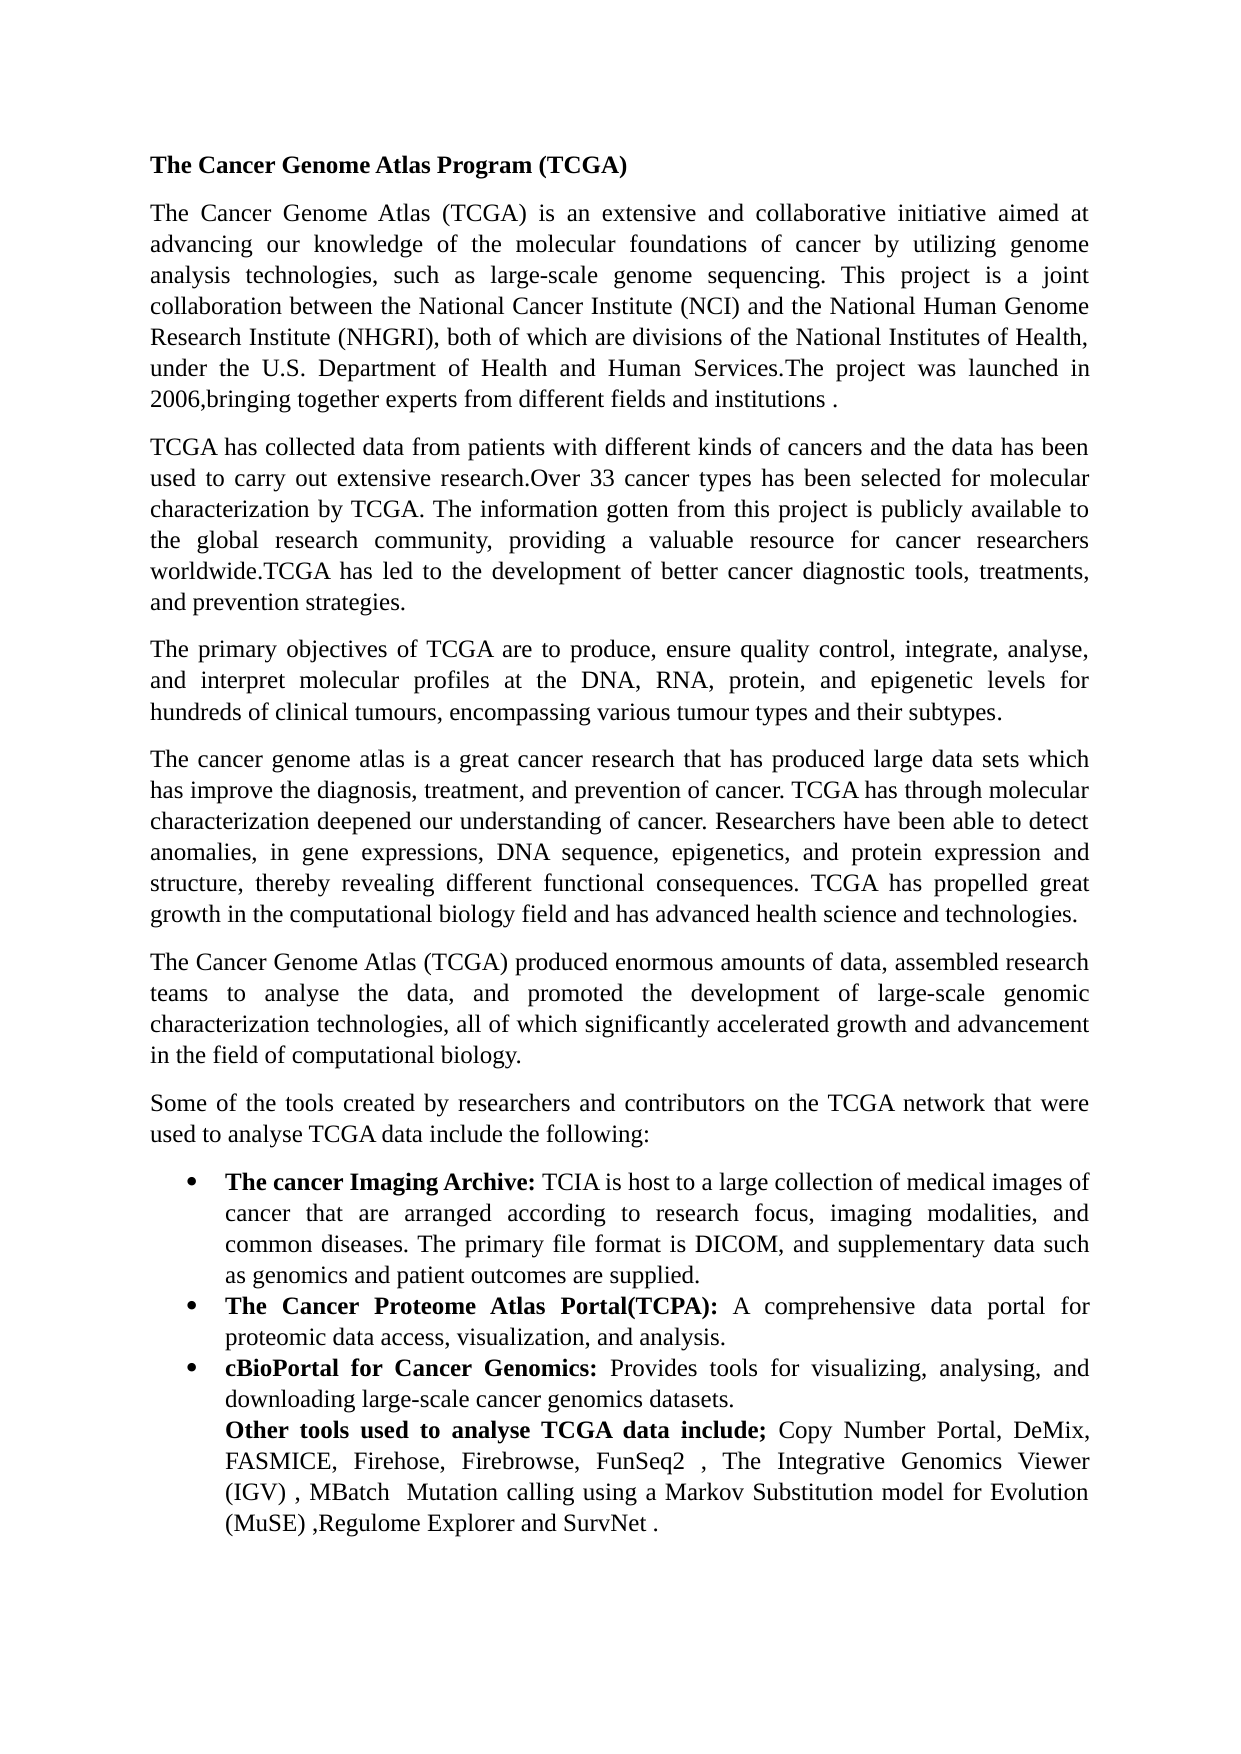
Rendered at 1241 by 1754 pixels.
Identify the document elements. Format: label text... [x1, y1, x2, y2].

list Other tools used to analyse TCGA data include; Copy Number Portal, DeMix, FASMICE, Firehose, Firebrowse, FunSeq2 , The Integrative Genomics Viewer (IGV) , MBatch Mutation calling using a Markov Substitution model for Evolution (MuSE) ,Regulome Explorer and SurvNet . [225, 1415, 1090, 1537]
text The Cancer Genome Atlas (TCGA) is an extensive and collaborative initiative aimed at advancing our knowledge of the molecular foundations of cancer by utilizing genome analysis technologies, such as large-scale genome sequencing. This project is a joint collaboration between the National Cancer Institute (NCI) and the National Human Genome Research Institute (NHGRI), both of which are divisions of the National Institutes of Health, under the U.S. Department of Health and Human Services.The project was launched in 2006,bringing together experts from different fields and institutions . [150, 198, 1090, 413]
text Some of the tools created by researchers and contributors on the TCGA network that were used to analyse TCGA data include the following: [150, 1088, 1090, 1148]
list The Cancer Proteome Atlas Portal(TCPA): A comprehensive data portal for proteomic data access, visualization, and analysis. [187, 1291, 1090, 1351]
list The cancer Imaging Archive: TCIA is host to a large collection of medical images of cancer that are arranged according to research focus, imaging modalities, and common diseases. The primary file format is DICOM, and supplementary data such as genomics and patient outcomes are supplied. [187, 1167, 1090, 1289]
text The primary objectives of TCGA are to produce, ensure quality control, integrate, analyse, and interpret molecular profiles at the DNA, RNA, protein, and epigenetic levels for hundreds of clinical tumours, encompassing various tumour types and their subtypes. [150, 634, 1090, 725]
text The Cancer Genome Atlas Program (TCGA) [150, 150, 1090, 179]
text The Cancer Genome Atlas (TCGA) produced enormous amounts of data, assembled research teams to analyse the data, and promoted the development of large-scale genomic characterization technologies, all of which significantly accelerated growth and advancement in the field of computational biology. [150, 947, 1090, 1069]
text The cancer genome atlas is a great cancer research that has produced large data sets which has improve the diagnosis, treatment, and prevention of cancer. TCGA has through molecular characterization deepened our understanding of cancer. Researchers have been able to detect anomalies, in gene expressions, DNA sequence, epigenetics, and protein expression and structure, thereby revealing different functional consequences. TCGA has propelled great growth in the computational biology field and has advanced health science and technologies. [150, 744, 1090, 928]
list cBioPortal for Cancer Genomics: Provides tools for visualizing, analysing, and downloading large-scale cancer genomics datasets. [187, 1353, 1090, 1413]
text TCGA has collected data from patients with different kinds of cancers and the data has been used to carry out extensive research.Over 33 cancer types has been selected for molecular characterization by TCGA. The information gotten from this project is publicly available to the global research community, providing a valuable resource for cancer researchers worldwide.TCGA has led to the development of better cancer diagnostic tools, treatments, and prevention strategies. [150, 432, 1090, 616]
